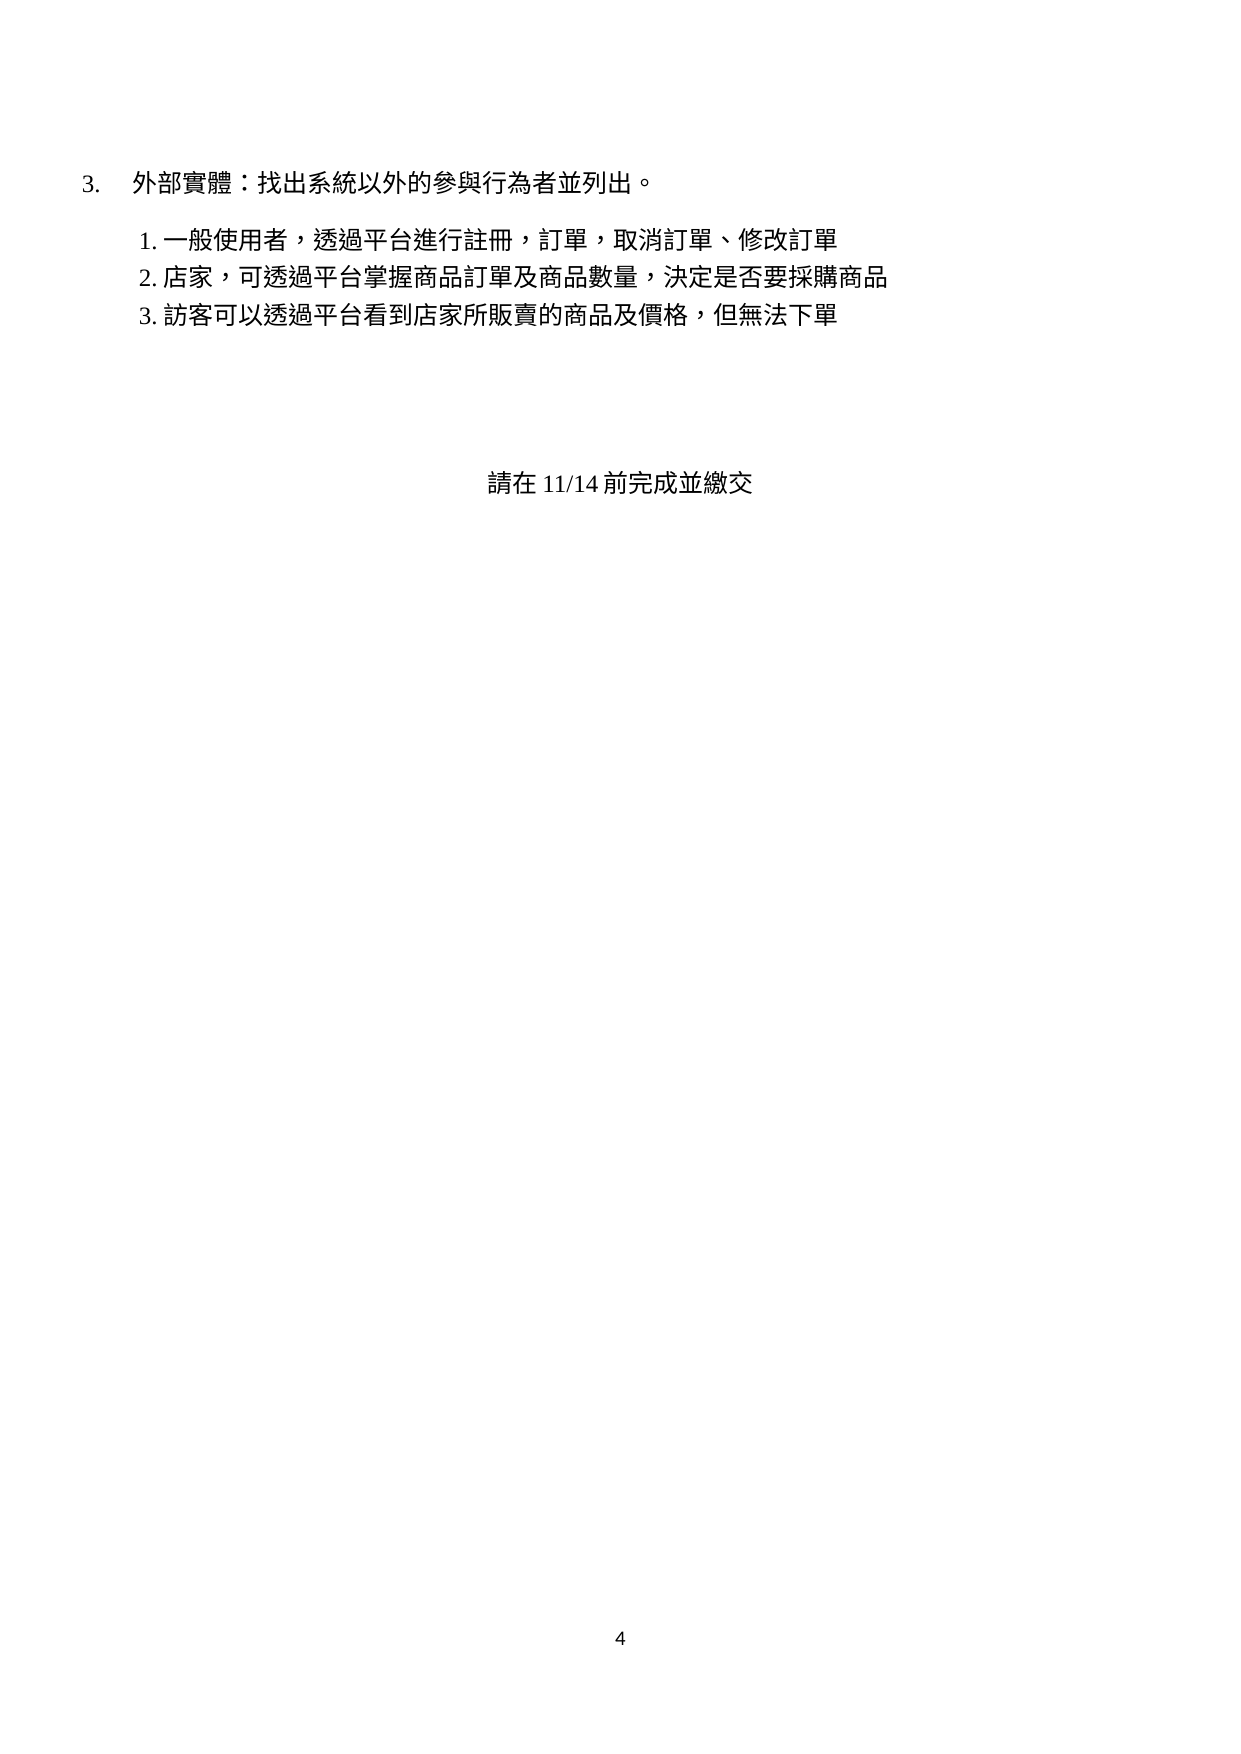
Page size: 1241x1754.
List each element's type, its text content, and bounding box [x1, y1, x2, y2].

list 3. 訪客可以透過平台看到店家所販賣的商品及價格，但無法下單 [139, 294, 1152, 332]
list 2. 店家，可透過平台掌握商品訂單及商品數量，決定是否要採購商品 [139, 257, 1152, 294]
list 外部實體：找出系統以外的參與行為者並列出。 [82, 163, 1152, 201]
text 請在11/14前完成並繳交 [89, 463, 1152, 501]
list 1. 一般使用者，透過平台進行註冊，訂單，取消訂單、修改訂單 [139, 219, 1152, 257]
